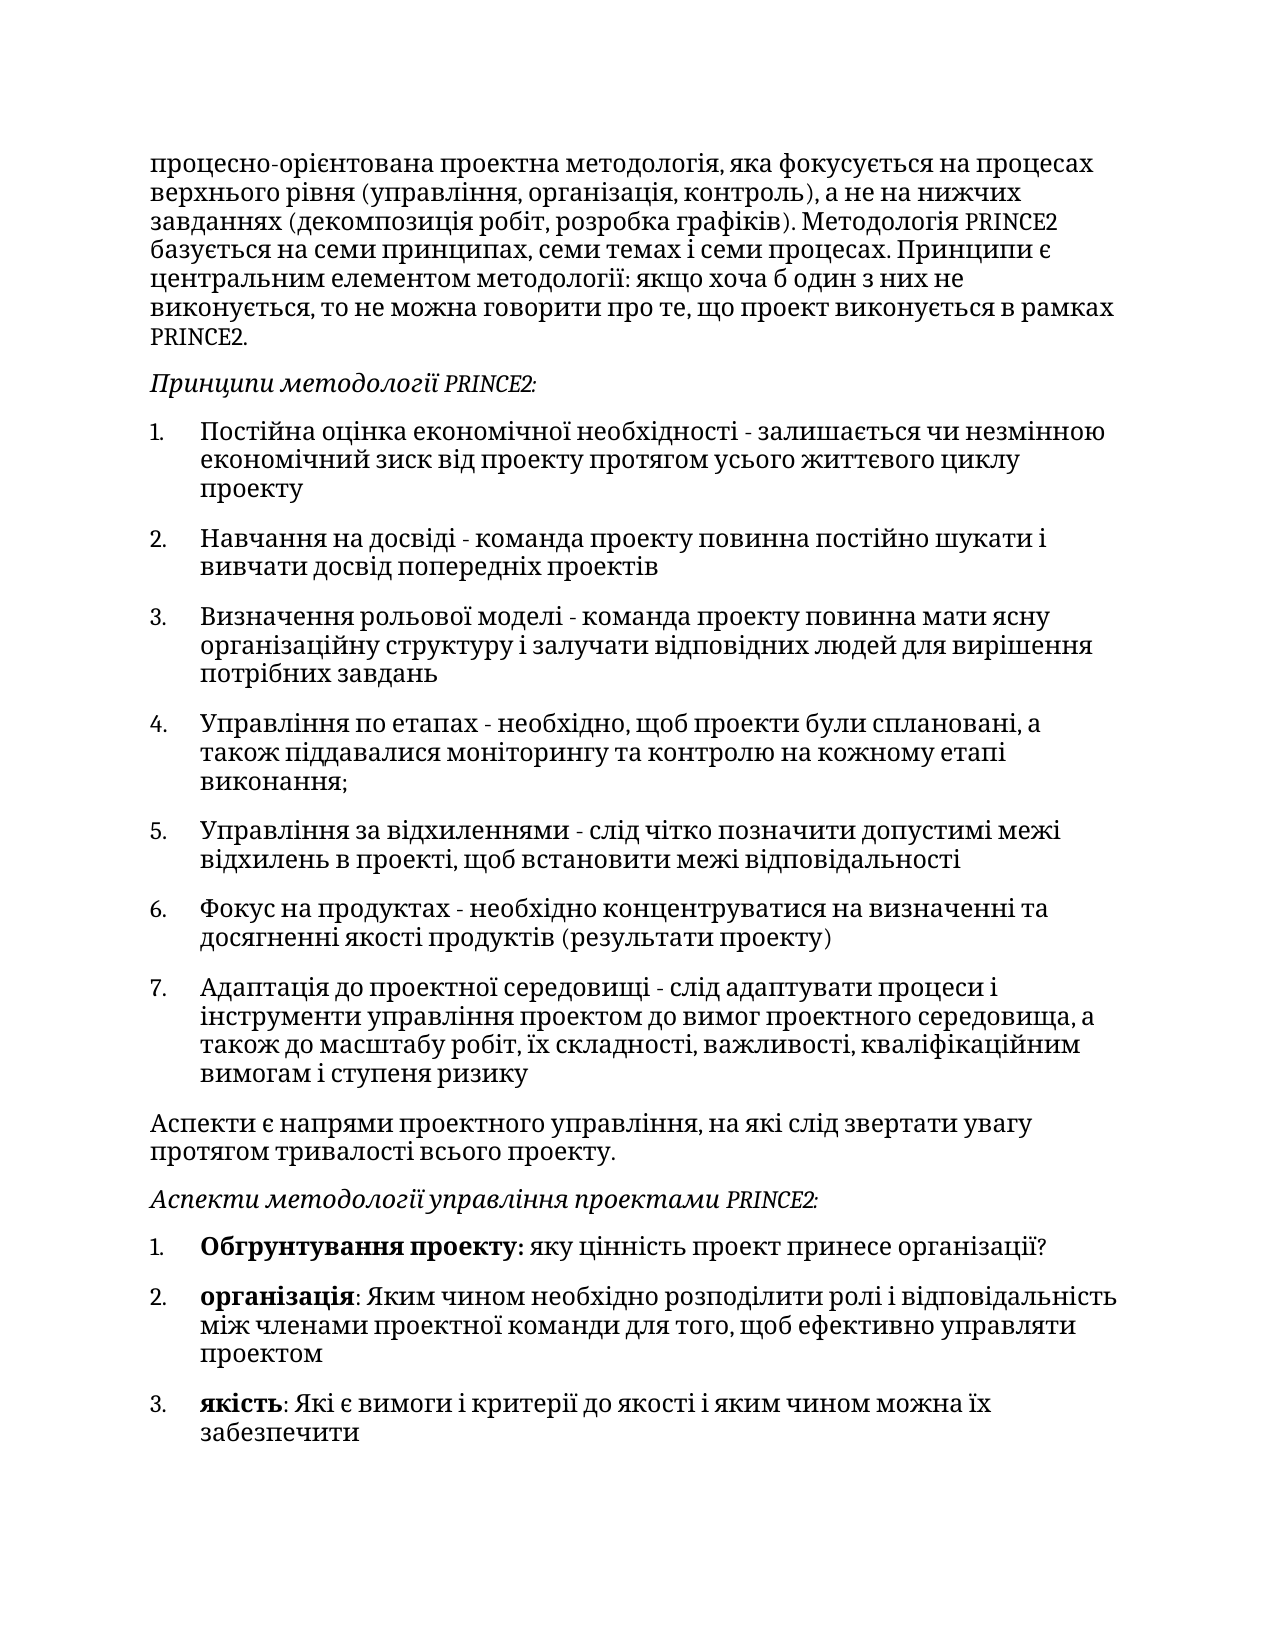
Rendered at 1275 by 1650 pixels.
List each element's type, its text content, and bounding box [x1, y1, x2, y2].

text Аспекти є напрями проектного управління, на які слід звертати увагу протягом тривалості всього проекту. [150, 1109, 1125, 1167]
text Принципи методології PRINCE2: [150, 370, 1125, 399]
text Аспекти методології управління проектами PRINCE2: [150, 1186, 1125, 1214]
list Адаптація до проектної середовищі - слід адаптувати процеси і інструменти управління проектом до вимог проектного середовища, а також до масштабу робіт, їх складності, важливості, кваліфікаційним вимогам і ступеня ризику [150, 974, 1125, 1089]
list організація: Яким чином необхідно розподілити ролі і відповідальність між членами проектної команди для того, щоб ефективно управляти проектом [150, 1283, 1125, 1369]
list Управління за відхиленнями - слід чітко позначити допустимі межі відхилень в проекті, щоб встановити межі відповідальності [150, 817, 1125, 874]
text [150, 150, 1125, 351]
list Визначення рольової моделі - команда проекту повинна мати ясну організаційну структуру і залучати відповідних людей для вирішення потрібних завдань [150, 603, 1125, 689]
list Обгрунтування проекту: яку цінність проект принесе організації? [150, 1233, 1125, 1262]
list Навчання на досвіді - команда проекту повинна постійно шукати і вивчати досвід попередніх проектів [150, 524, 1125, 582]
list Фокус на продуктах - необхідно концентруватися на визначенні та досягненні якості продуктів (результати проекту) [150, 895, 1125, 953]
list Управління по етапах - необхідно, щоб проекти були сплановані, а також піддавалися моніторингу та контролю на кожному етапі виконання; [150, 710, 1125, 796]
list Постійна оцінка економічної необхідності - залишається чи незмінною економічний зиск від проекту протягом усього життєвого циклу проекту [150, 417, 1125, 504]
list якість: Які є вимоги і критерії до якості і яким чином можна їх забезпечити [150, 1390, 1125, 1447]
